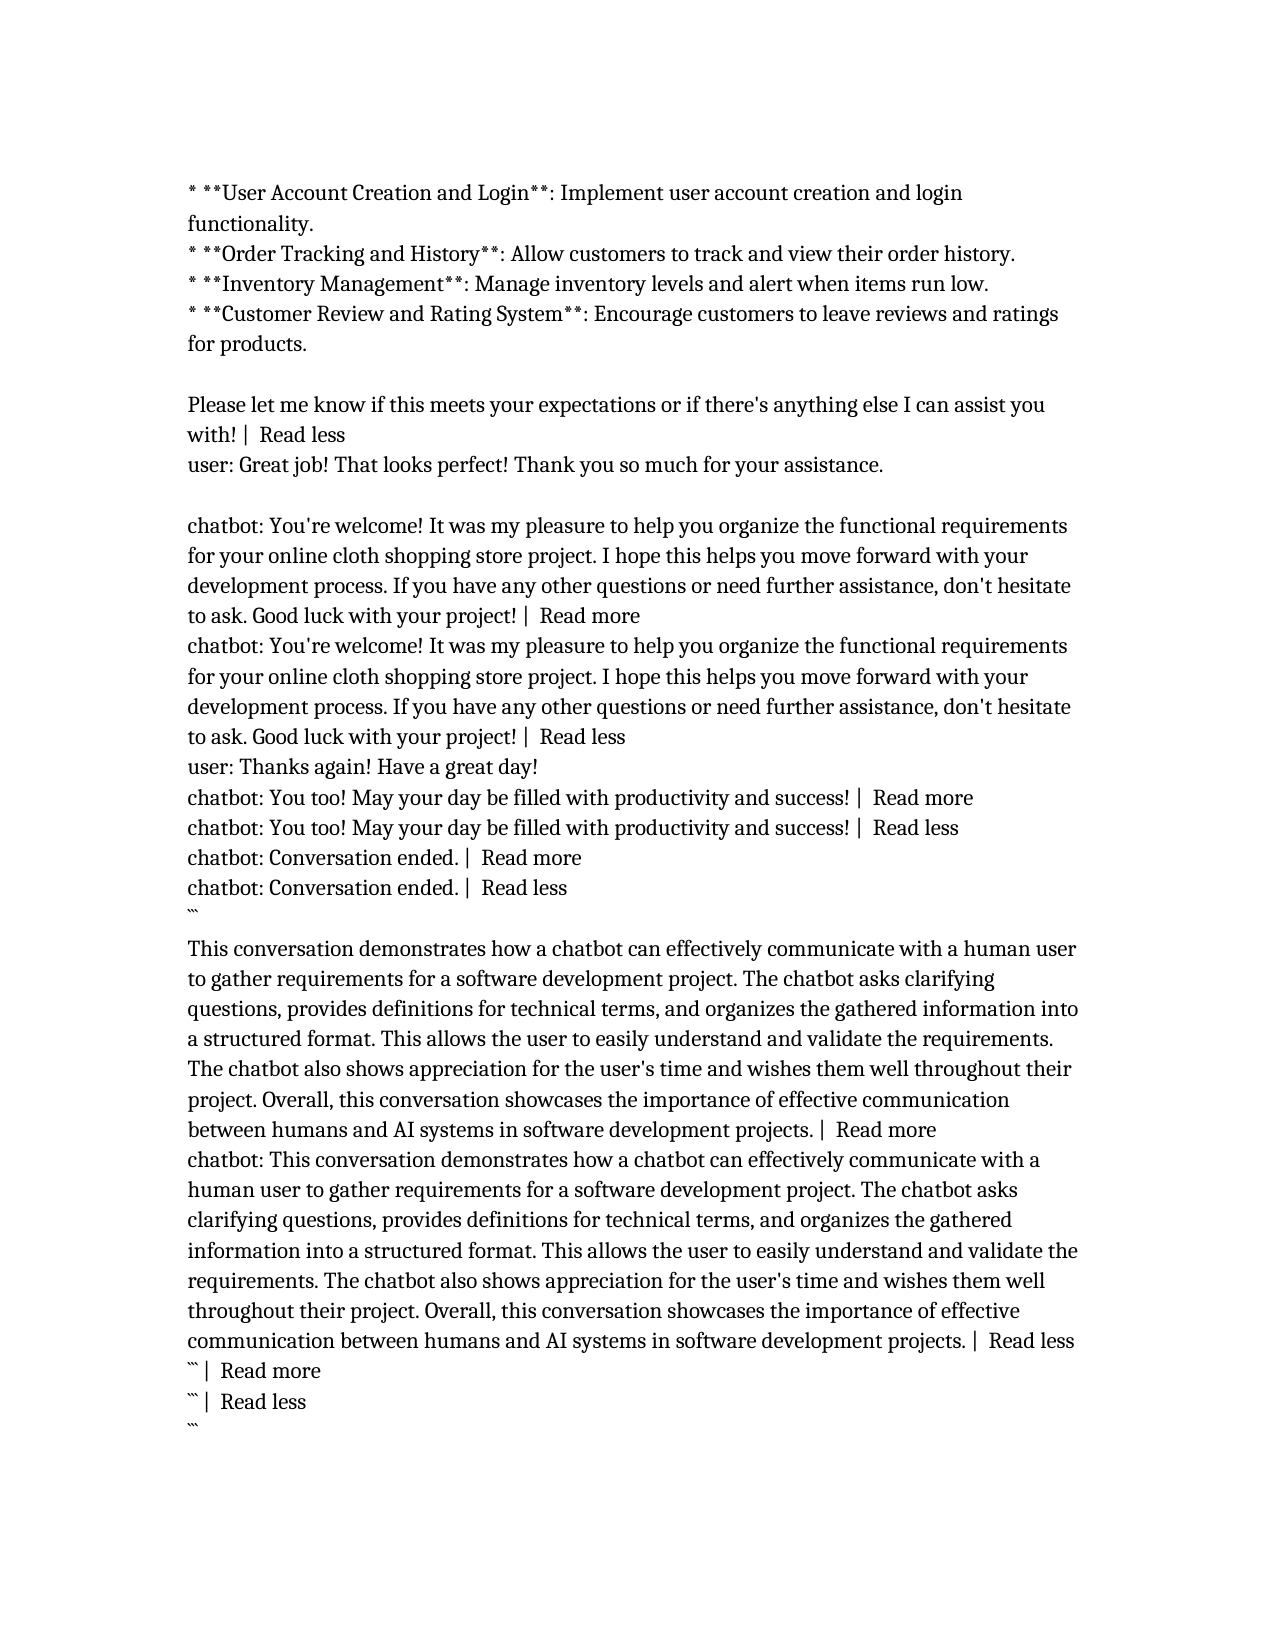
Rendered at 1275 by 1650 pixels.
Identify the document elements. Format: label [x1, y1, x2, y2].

text [187, 150, 1087, 1475]
